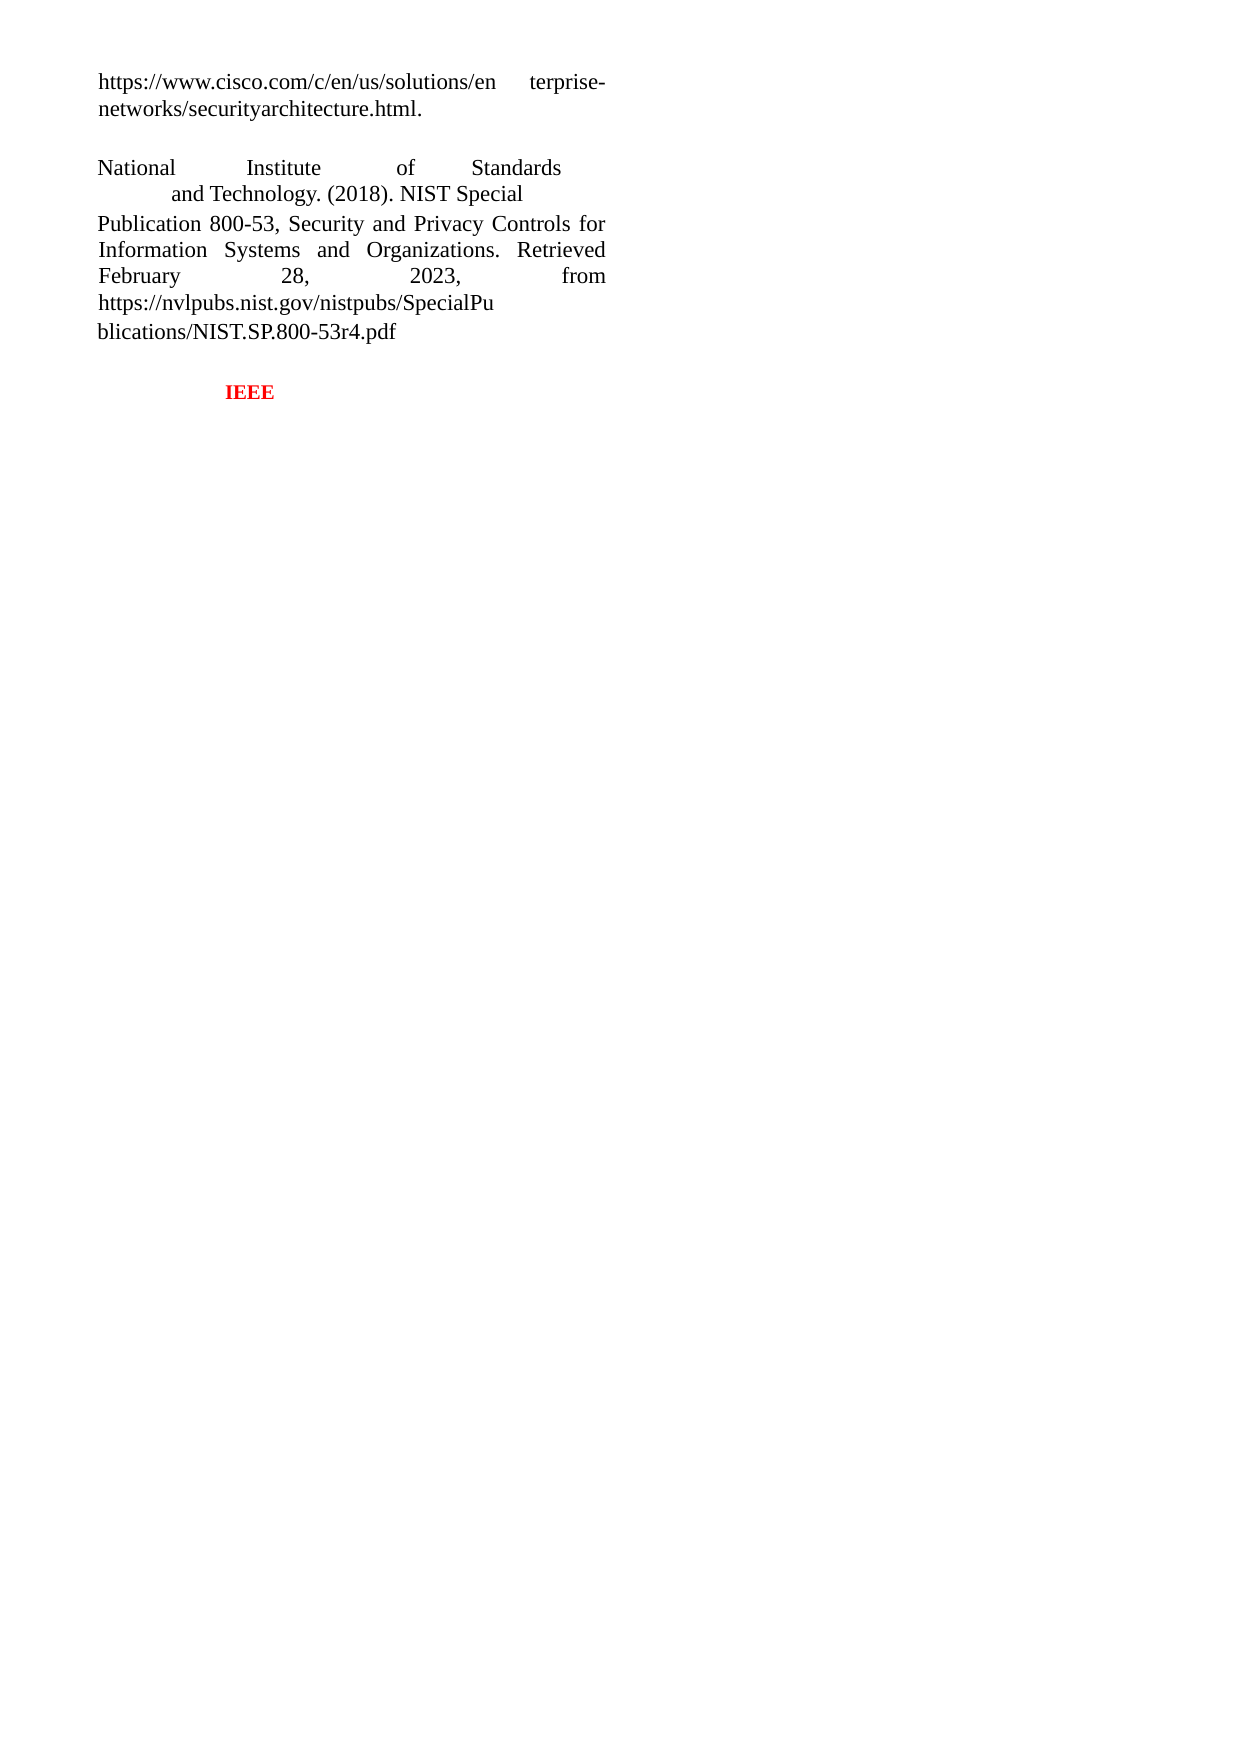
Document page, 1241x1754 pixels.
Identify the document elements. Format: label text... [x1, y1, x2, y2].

text Publication 800-53, Security and Privacy Controls for Information Systems and Organizations. Retrieved February 28, 2023, from https://nvlpubs.nist.gov/nistpubs/SpecialPu [97, 210, 606, 315]
text IEEE [225, 380, 606, 404]
text National Institute of Standards and Technology. (2018). NIST Special [97, 154, 606, 207]
text blications/NIST.SP.800-53r4.pdf [97, 318, 606, 345]
